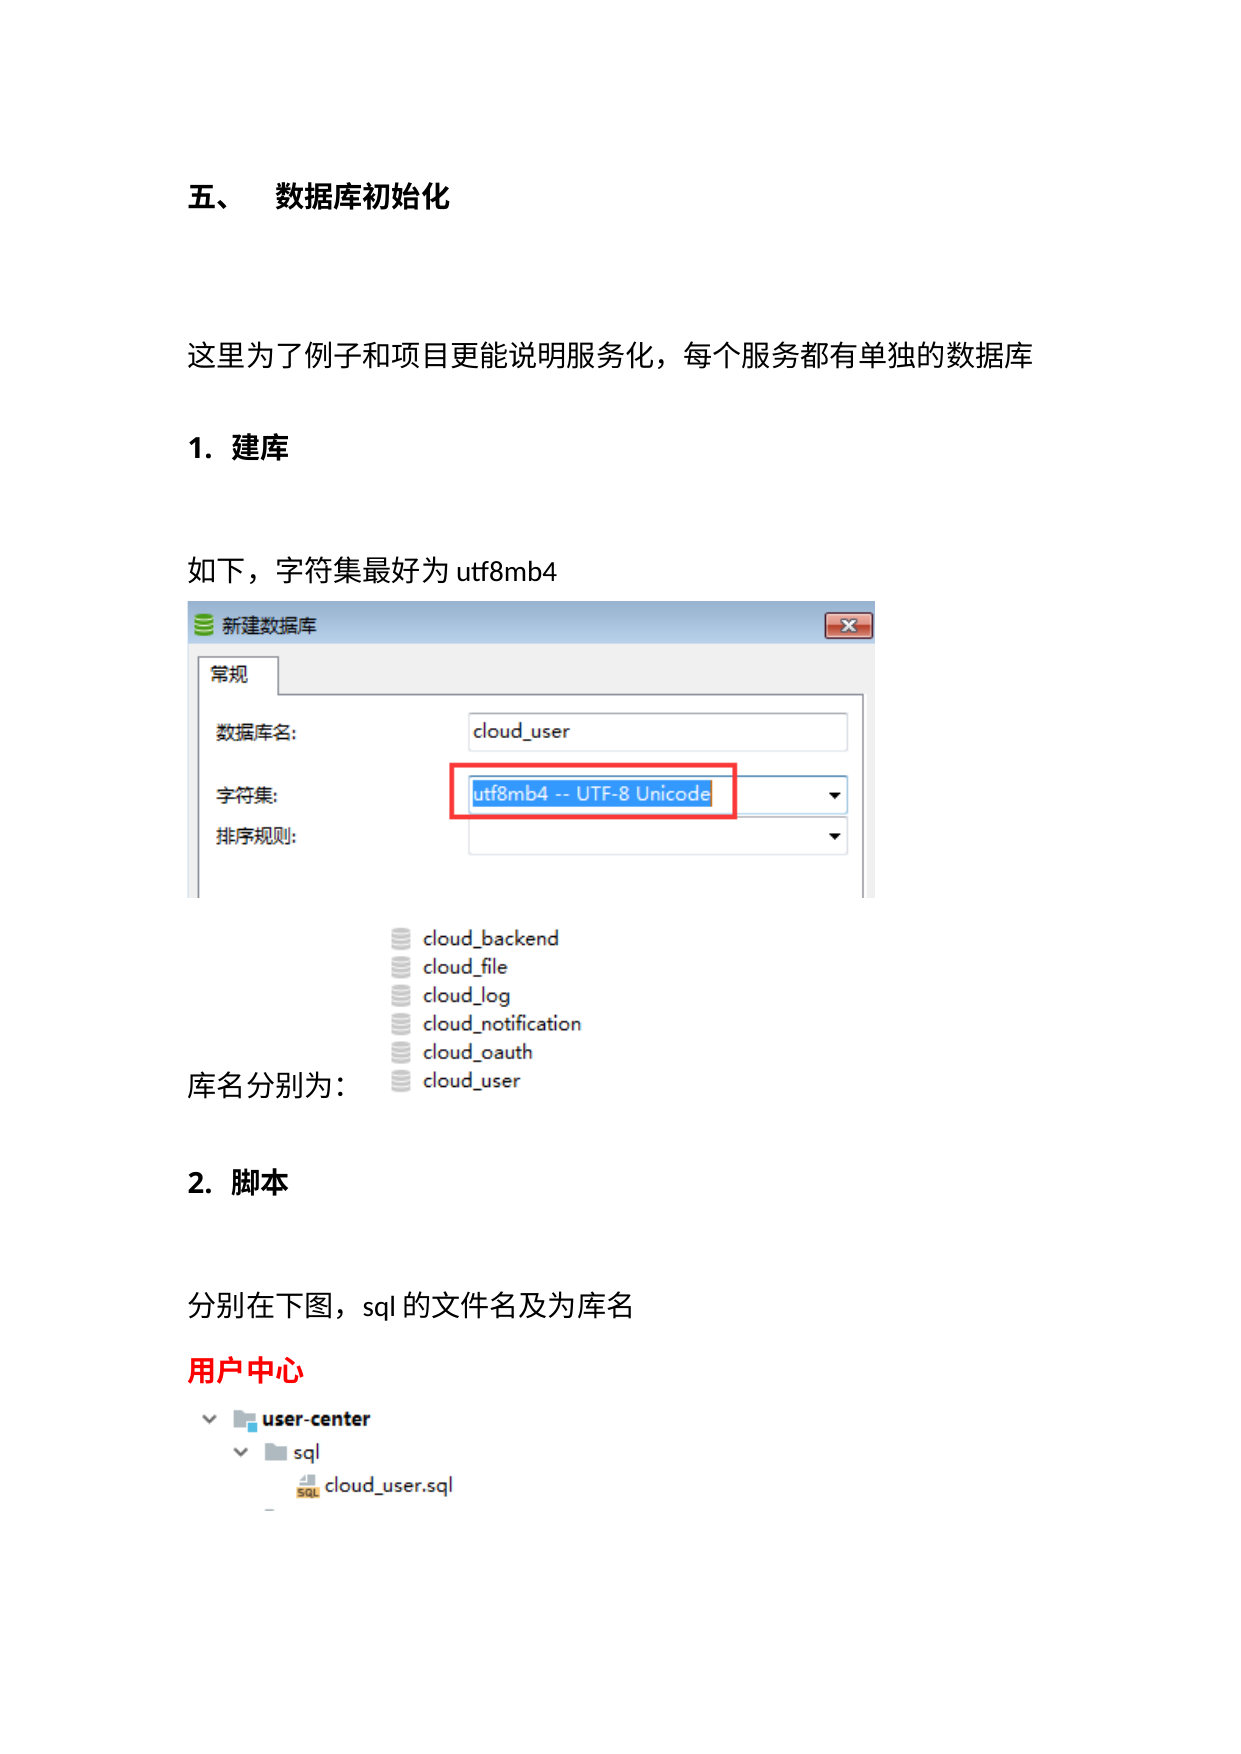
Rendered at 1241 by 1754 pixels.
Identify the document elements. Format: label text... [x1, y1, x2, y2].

picture [362, 926, 657, 1097]
text 如下，字符集最好为utf8mb4 [187, 536, 1053, 601]
subtitle 数据库初始化 [187, 162, 1053, 227]
subtitle 建库 [187, 413, 1053, 478]
text 分别在下图，sql的文件名及为库名 [187, 1271, 1053, 1336]
text 用户中心 [187, 1336, 1053, 1401]
picture [187, 1401, 494, 1511]
text 这里为了例子和项目更能说明服务化，每个服务都有单独的数据库 [187, 321, 1053, 386]
picture [187, 601, 875, 898]
subtitle 脚本 [187, 1148, 1053, 1213]
